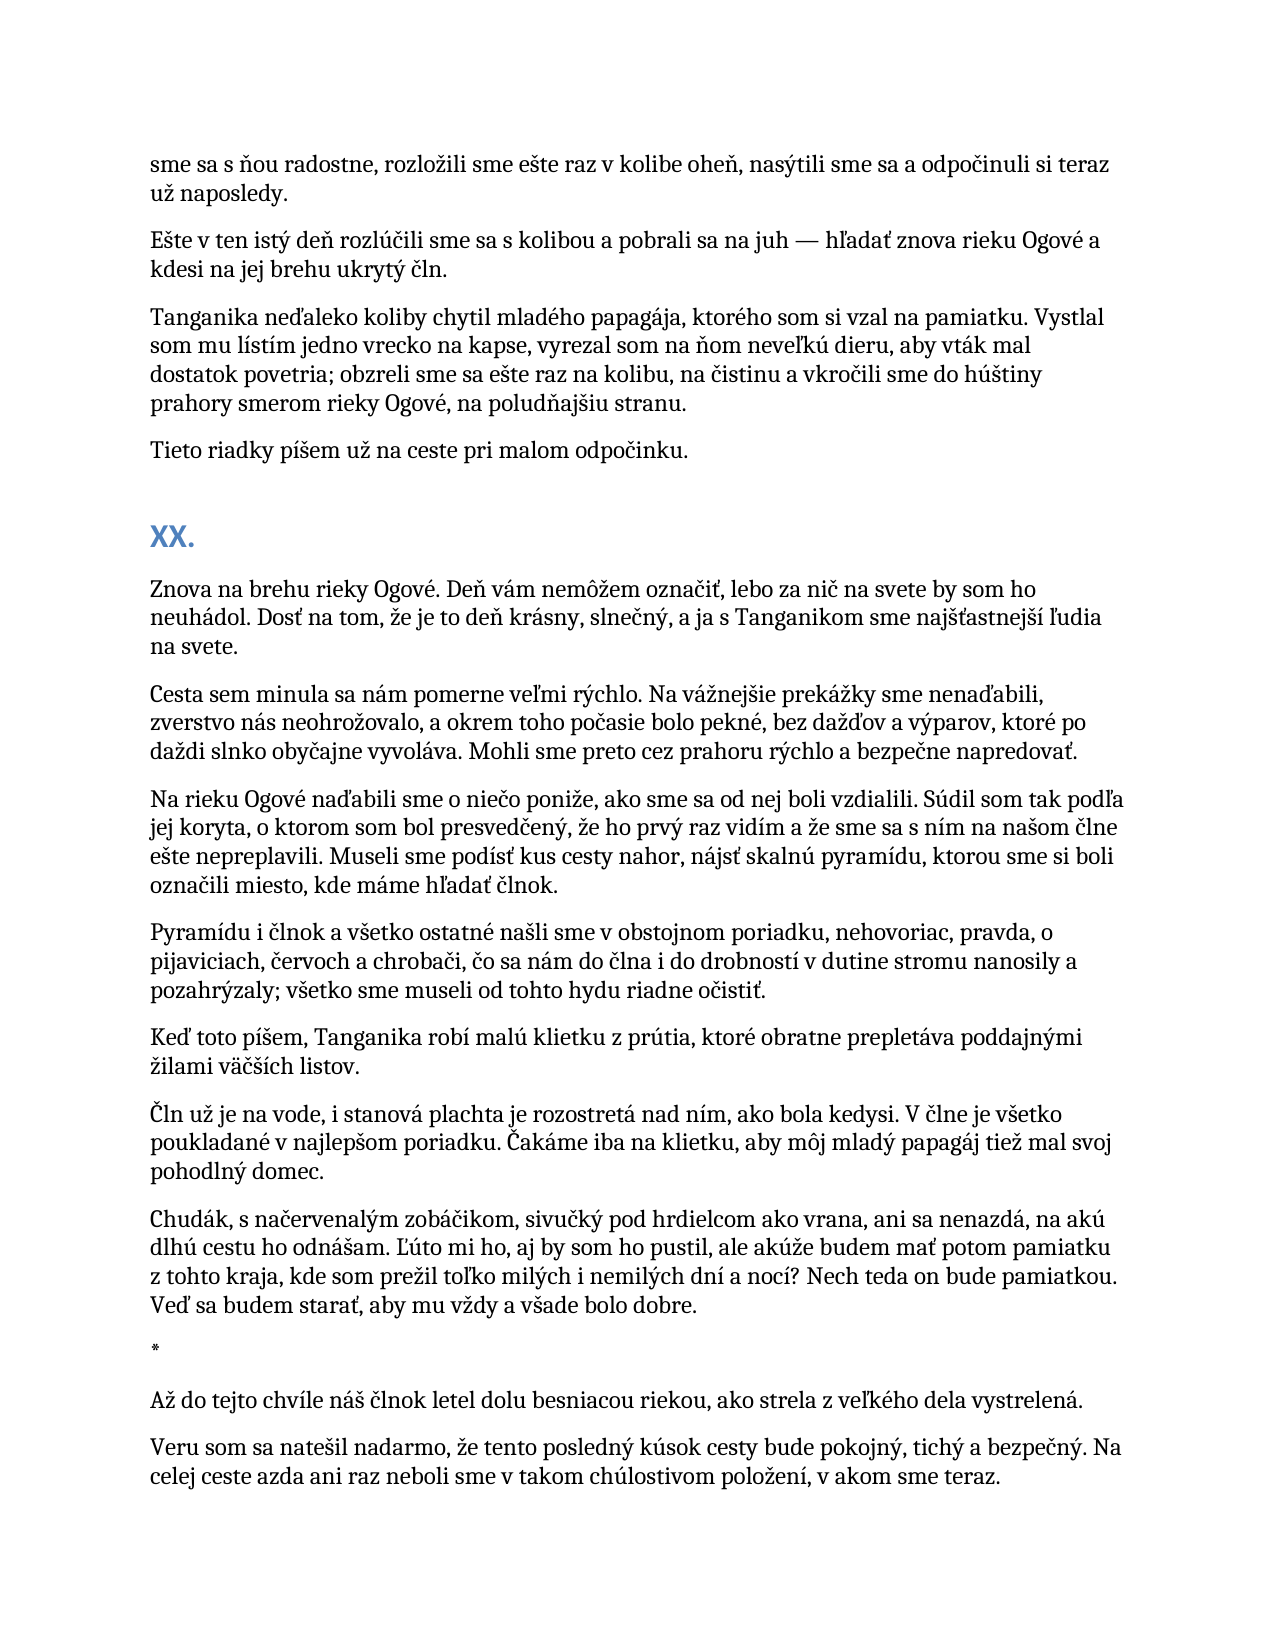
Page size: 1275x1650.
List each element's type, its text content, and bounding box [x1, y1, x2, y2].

text Znova na brehu rieky Ogové. Deň vám nemôžem označiť, lebo za nič na svete by som ho neuhádol. Dosť na tom, že je to deň krásny, slnečný, a ja s Tanganikom sme najšťastnejší ľudia na svete. [150, 574, 1125, 661]
text Ešte v ten istý deň rozlúčili sme sa s kolibou a pobrali sa na juh — hľadať znova rieku Ogové a kdesi na jej brehu ukrytý čln. [150, 226, 1125, 284]
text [150, 150, 1125, 207]
text Veru som sa natešil nadarmo, že tento posledný kúsok cesty bude pokojný, tichý a bezpečný. Na celej ceste azda ani raz neboli sme v takom chúlostivom položení, v akom sme teraz. [150, 1433, 1125, 1491]
text Pyramídu i člnok a všetko ostatné našli sme v obstojnom poriadku, nehovoriac, pravda, o pijaviciach, červoch a chrobači, čo sa nám do člna i do drobností v dutine stromu nanosily a pozahrýzaly; všetko sme museli od tohto hydu riadne očistiť. [150, 918, 1125, 1004]
text Tieto riadky píšem už na ceste pri malom odpočinku. [150, 436, 1125, 465]
text Až do tejto chvíle náš člnok letel dolu besniacou riekou, ako strela z veľkého dela vystrelená. [150, 1386, 1125, 1414]
text Cesta sem minula sa nám pomerne veľmi rýchlo. Na vážnejšie prekážky sme nenaďabili, zverstvo nás neohrožovalo, a okrem toho počasie bolo pekné, bez dažďov a výparov, ktoré po daždi slnko obyčajne vyvoláva. Mohli sme preto cez prahoru rýchlo a bezpečne napredovať. [150, 679, 1125, 766]
text Keď toto píšem, Tanganika robí malú klietku z prútia, ktoré obratne prepletáva poddajnými žilami väčších listov. [150, 1023, 1125, 1081]
subtitle XX. [150, 515, 1125, 556]
text Tanganika neďaleko koliby chytil mladého papagája, ktorého som si vzal na pamiatku. Vystlal som mu lístím jedno vrecko na kapse, vyrezal som na ňom neveľkú dieru, aby vták mal dostatok povetria; obzreli sme sa ešte raz na kolibu, na čistinu a vkročili sme do húštiny prahory smerom rieky Ogové, na poludňajšiu stranu. [150, 302, 1125, 417]
text Chudák, s načervenalým zobáčikom, sivučký pod hrdielcom ako vrana, ani sa nenazdá, na akú dlhú cestu ho odnášam. Ľúto mi ho, aj by som ho pustil, ale akúže budem mať potom pamiatku z tohto kraja, kde som prežil toľko milých i nemilých dní a nocí? Nech teda on bude pamiatkou. Veď sa budem starať, aby mu vždy a všade bolo dobre. [150, 1204, 1125, 1319]
text Čln už je na vode, i stanová plachta je rozostretá nad ním, ako bola kedysi. V člne je všetko poukladané v najlepšom poriadku. Čakáme iba na klietku, aby môj mladý papagáj tiež mal svoj pohodlný domec. [150, 1099, 1125, 1186]
text * [150, 1338, 1125, 1367]
text Na rieku Ogové naďabili sme o niečo poniže, ako sme sa od nej boli vzdialili. Súdil som tak podľa jej koryta, o ktorom som bol presvedčený, že ho prvý raz vidím a že sme sa s ním na našom člne ešte nepreplavili. Museli sme podísť kus cesty nahor, nájsť skalnú pyramídu, ktorou sme si boli označili miesto, kde máme hľadať člnok. [150, 784, 1125, 899]
